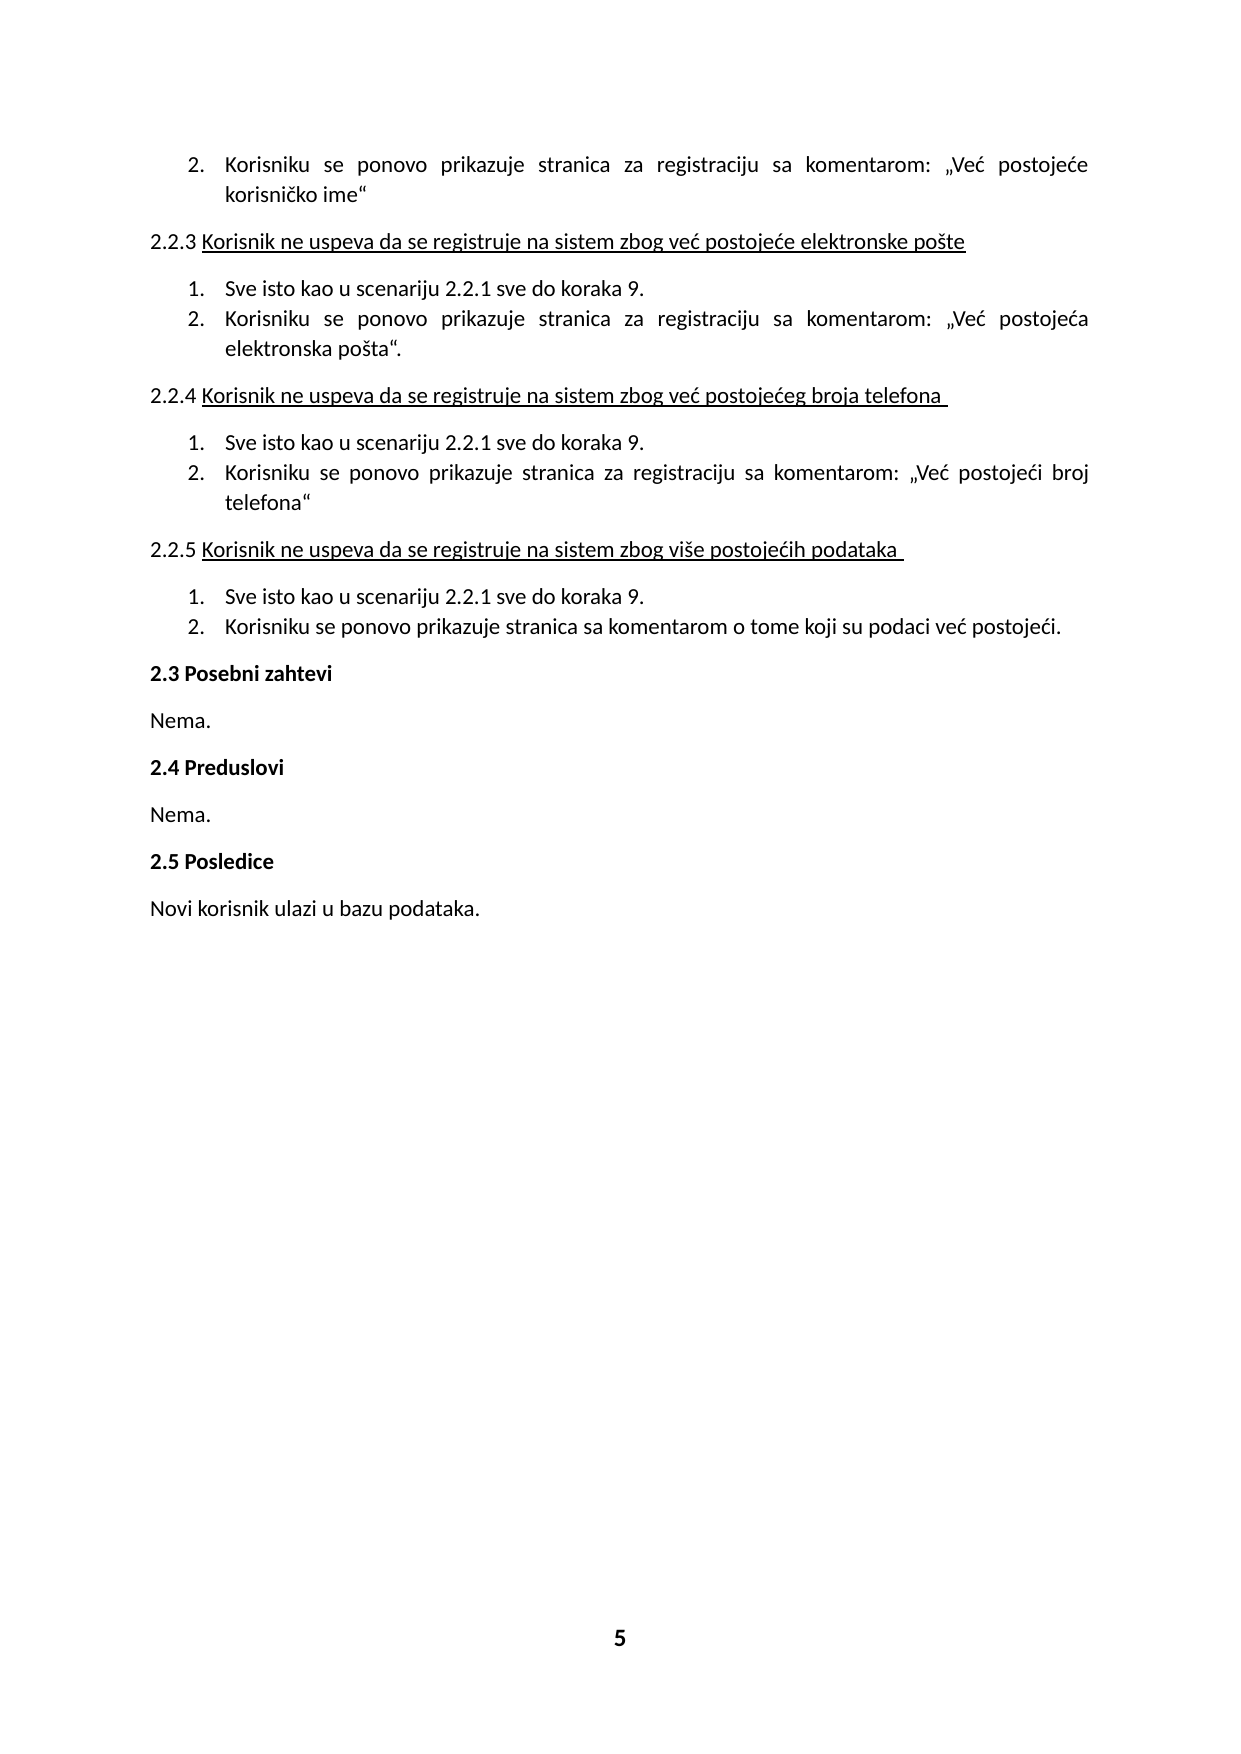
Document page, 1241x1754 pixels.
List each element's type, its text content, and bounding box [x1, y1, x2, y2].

text Nema. [150, 800, 1090, 828]
list Korisniku se ponovo prikazuje stranica sa komentarom o tome koji su podaci već postojeći. [187, 612, 1090, 641]
text 2.4 Preduslovi [150, 753, 1090, 781]
list Sve isto kao u scenariju 2.2.1 sve do koraka 9. [187, 428, 1090, 456]
text 2.2.3 Korisnik ne uspeva da se registruje na sistem zbog već postojeće elektronske pošte [150, 227, 1090, 255]
list Korisniku se ponovo prikazuje stranica za registraciju sa komentarom: „Već postojeća elektronska pošta“. [187, 304, 1090, 362]
text 2.3 Posebni zahtevi [150, 659, 1090, 687]
list Sve isto kao u scenariju 2.2.1 sve do koraka 9. [187, 274, 1090, 302]
text 2.5 Posledice [150, 847, 1090, 875]
text Nema. [150, 706, 1090, 734]
list Korisniku se ponovo prikazuje stranica za registraciju sa komentarom: „Već postojeći broj telefona“ [187, 458, 1090, 517]
list Sve isto kao u scenariju 2.2.1 sve do koraka 9. [187, 582, 1090, 610]
list Korisniku se ponovo prikazuje stranica za registraciju sa komentarom: „Već postojeće korisničko ime“ [187, 150, 1090, 208]
text 2.2.5 Korisnik ne uspeva da se registruje na sistem zbog više postojećih podataka [150, 535, 1090, 563]
text Novi korisnik ulazi u bazu podataka. [150, 894, 1090, 922]
text 2.2.4 Korisnik ne uspeva da se registruje na sistem zbog već postojećeg broja telefona [150, 381, 1090, 409]
